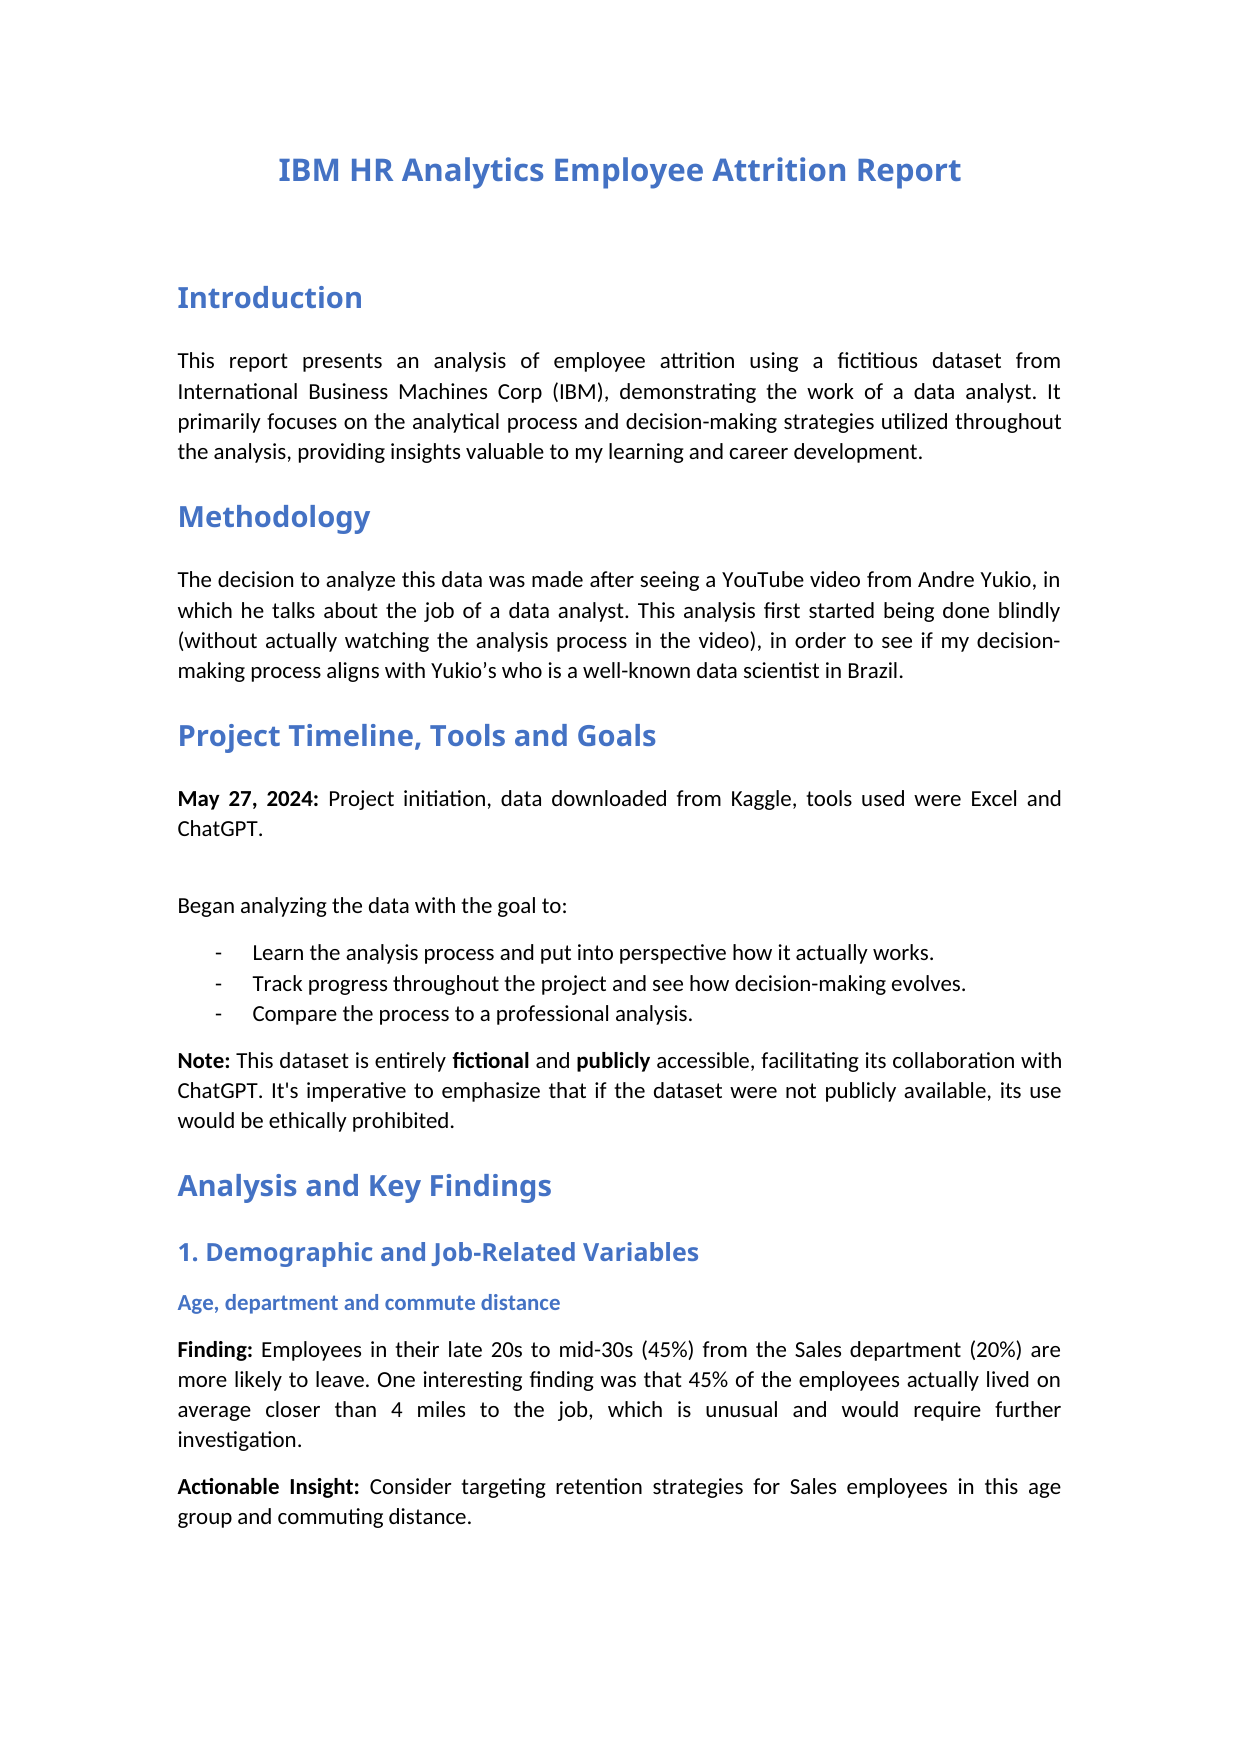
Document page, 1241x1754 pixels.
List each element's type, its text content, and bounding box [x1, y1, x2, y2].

text 1. Demographic and Job-Related Variables [177, 1234, 1063, 1268]
text Began analyzing the data with the goal to: [177, 892, 1063, 920]
text IBM HR Analytics Employee Attrition Report [177, 148, 1063, 190]
text Introduction [177, 278, 1063, 317]
text Project Timeline, Tools and Goals [177, 716, 1063, 755]
text This report presents an analysis of employee attrition using a fictitious dataset from International Business Machines Corp (IBM), demonstrating the work of a data analyst. It primarily focuses on the analytical process and decision-making strategies utilized throughout the analysis, providing insights valuable to my learning and career development. [177, 347, 1063, 465]
text Actionable Insight: Consider targeting retention strategies for Sales employees in this age group and commuting distance. [177, 1472, 1063, 1531]
list Learn the analysis process and put into perspective how it actually works. [215, 938, 1063, 967]
text Methodology [177, 497, 1063, 536]
text Note: This dataset is entirely fictional and publicly accessible, facilitating its collaboration with ChatGPT. It's imperative to emphasize that if the dataset were not publicly available, its use would be ethically prohibited. [177, 1046, 1063, 1134]
text The decision to analyze this data was made after seeing a YouTube video from Andre Yukio, in which he talks about the job of a data analyst. This analysis first started being done blindly (without actually watching the analysis process in the video), in order to see if my decision-making process aligns with Yukio’s who is a well-known data scientist in Brazil. [177, 566, 1063, 684]
text Finding: Employees in their late 20s to mid-30s (45%) from the Sales department (20%) are more likely to leave. One interesting finding was that 45% of the employees actually lived on average closer than 4 miles to the job, which is unusual and would require further investigation. [177, 1335, 1063, 1453]
text May 27, 2024: Project initiation, data downloaded from Kaggle, tools used were Excel and ChatGPT. [177, 784, 1063, 873]
text Analysis and Key Findings [177, 1166, 1063, 1205]
list Track progress throughout the project and see how decision-making evolves. [215, 969, 1063, 997]
text Age, department and commute distance [177, 1288, 1063, 1316]
list Compare the process to a professional analysis. [215, 999, 1063, 1027]
